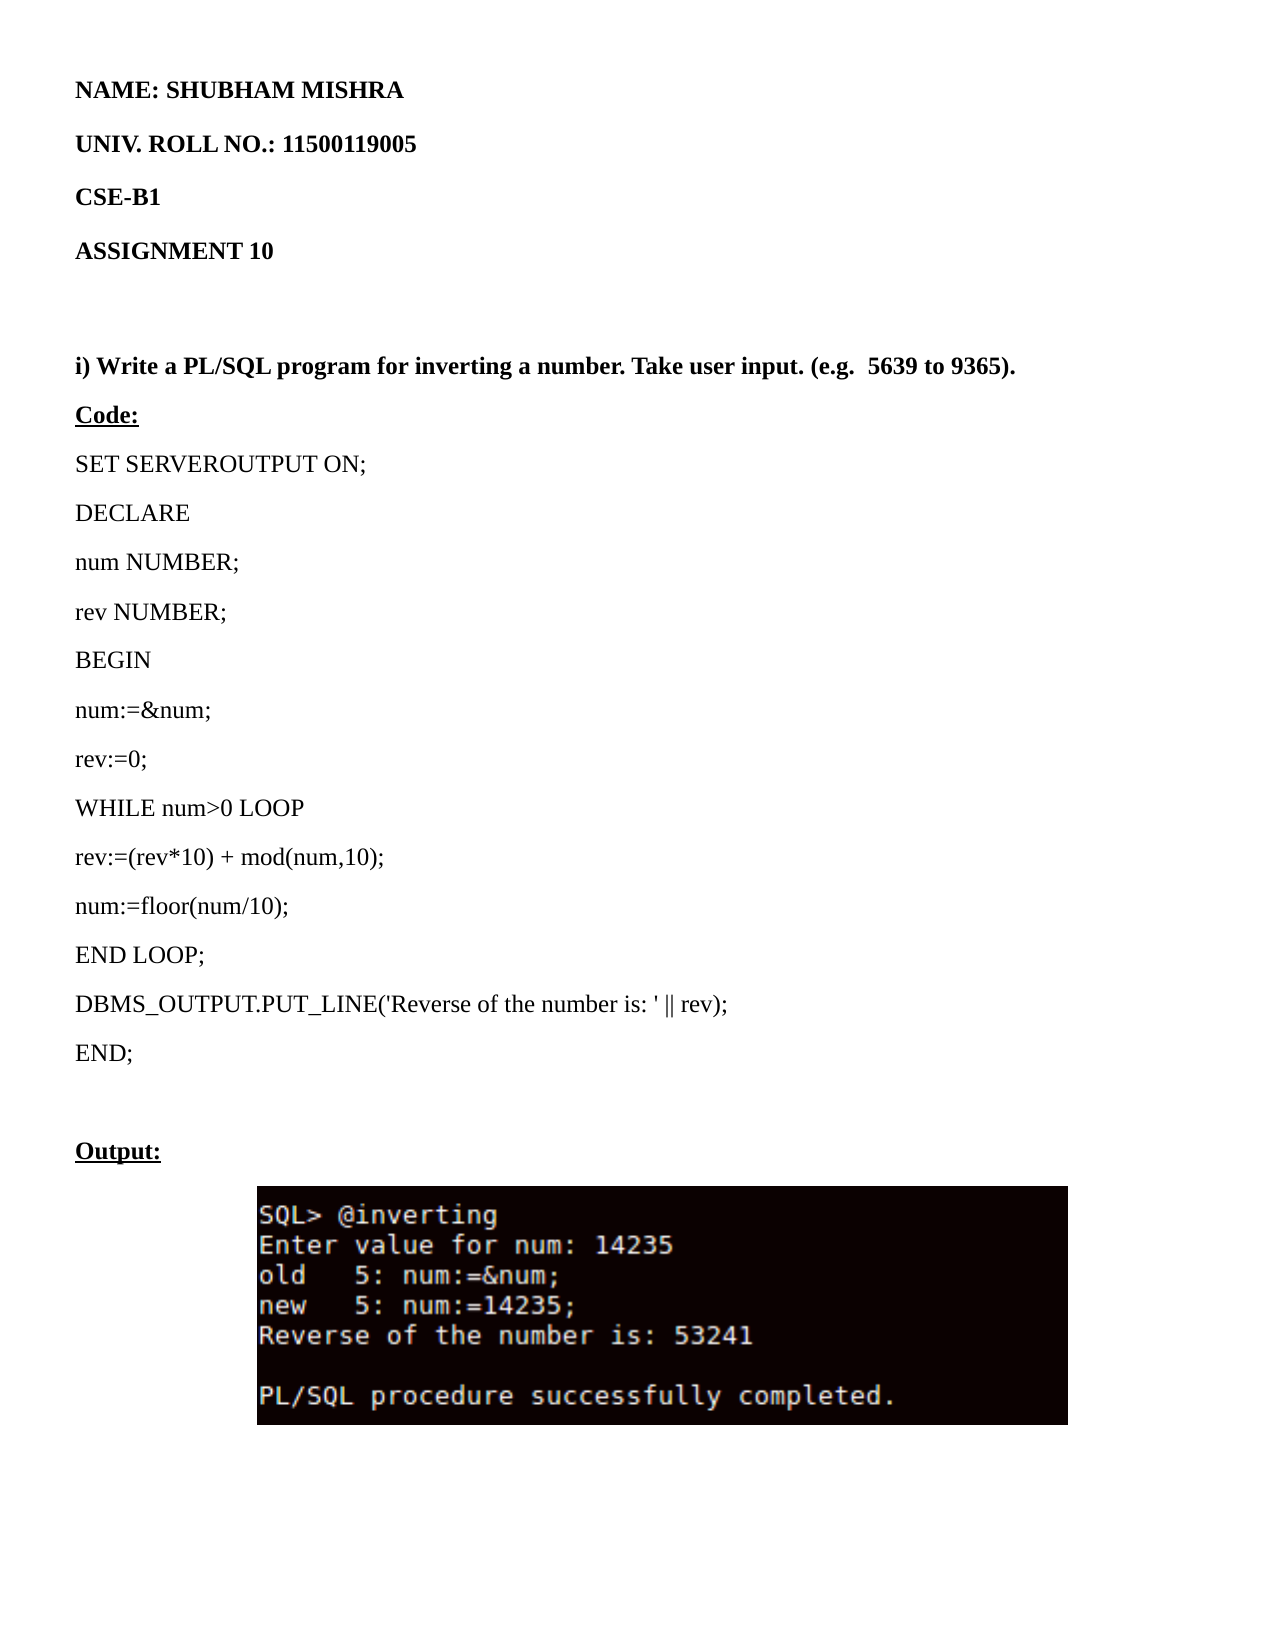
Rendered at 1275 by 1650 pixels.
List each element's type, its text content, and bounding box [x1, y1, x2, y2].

text CSE-B1 [75, 182, 1200, 211]
text UNIV. ROLL NO.: 11500119005 [75, 129, 1200, 157]
text Output: [75, 1136, 1200, 1165]
text WHILE num>0 LOOP [75, 793, 1200, 822]
text SET SERVEROUTPUT ON; [75, 449, 1200, 478]
text END LOOP; [75, 940, 1200, 969]
text rev:=0; [75, 744, 1200, 772]
text rev NUMBER; [75, 597, 1200, 625]
text num:=&num; [75, 695, 1200, 723]
picture [257, 1186, 1068, 1425]
text Code: [75, 400, 1200, 429]
text END; [75, 1038, 1200, 1067]
text num:=floor(num/10); [75, 891, 1200, 920]
text BEGIN [75, 646, 1200, 674]
text NAME: SHUBHAM MISHRA [75, 75, 1200, 104]
text DECLARE [75, 498, 1200, 527]
text DBMS_OUTPUT.PUT_LINE('Reverse of the number is: ' || rev); [75, 989, 1200, 1018]
text ASSIGNMENT 10 [75, 236, 1200, 265]
text rev:=(rev*10) + mod(num,10); [75, 842, 1200, 871]
text num NUMBER; [75, 547, 1200, 576]
text i) Write a PL/SQL program for inverting a number. Take user input. (e.g. 5639 to 9365). [75, 351, 1200, 380]
